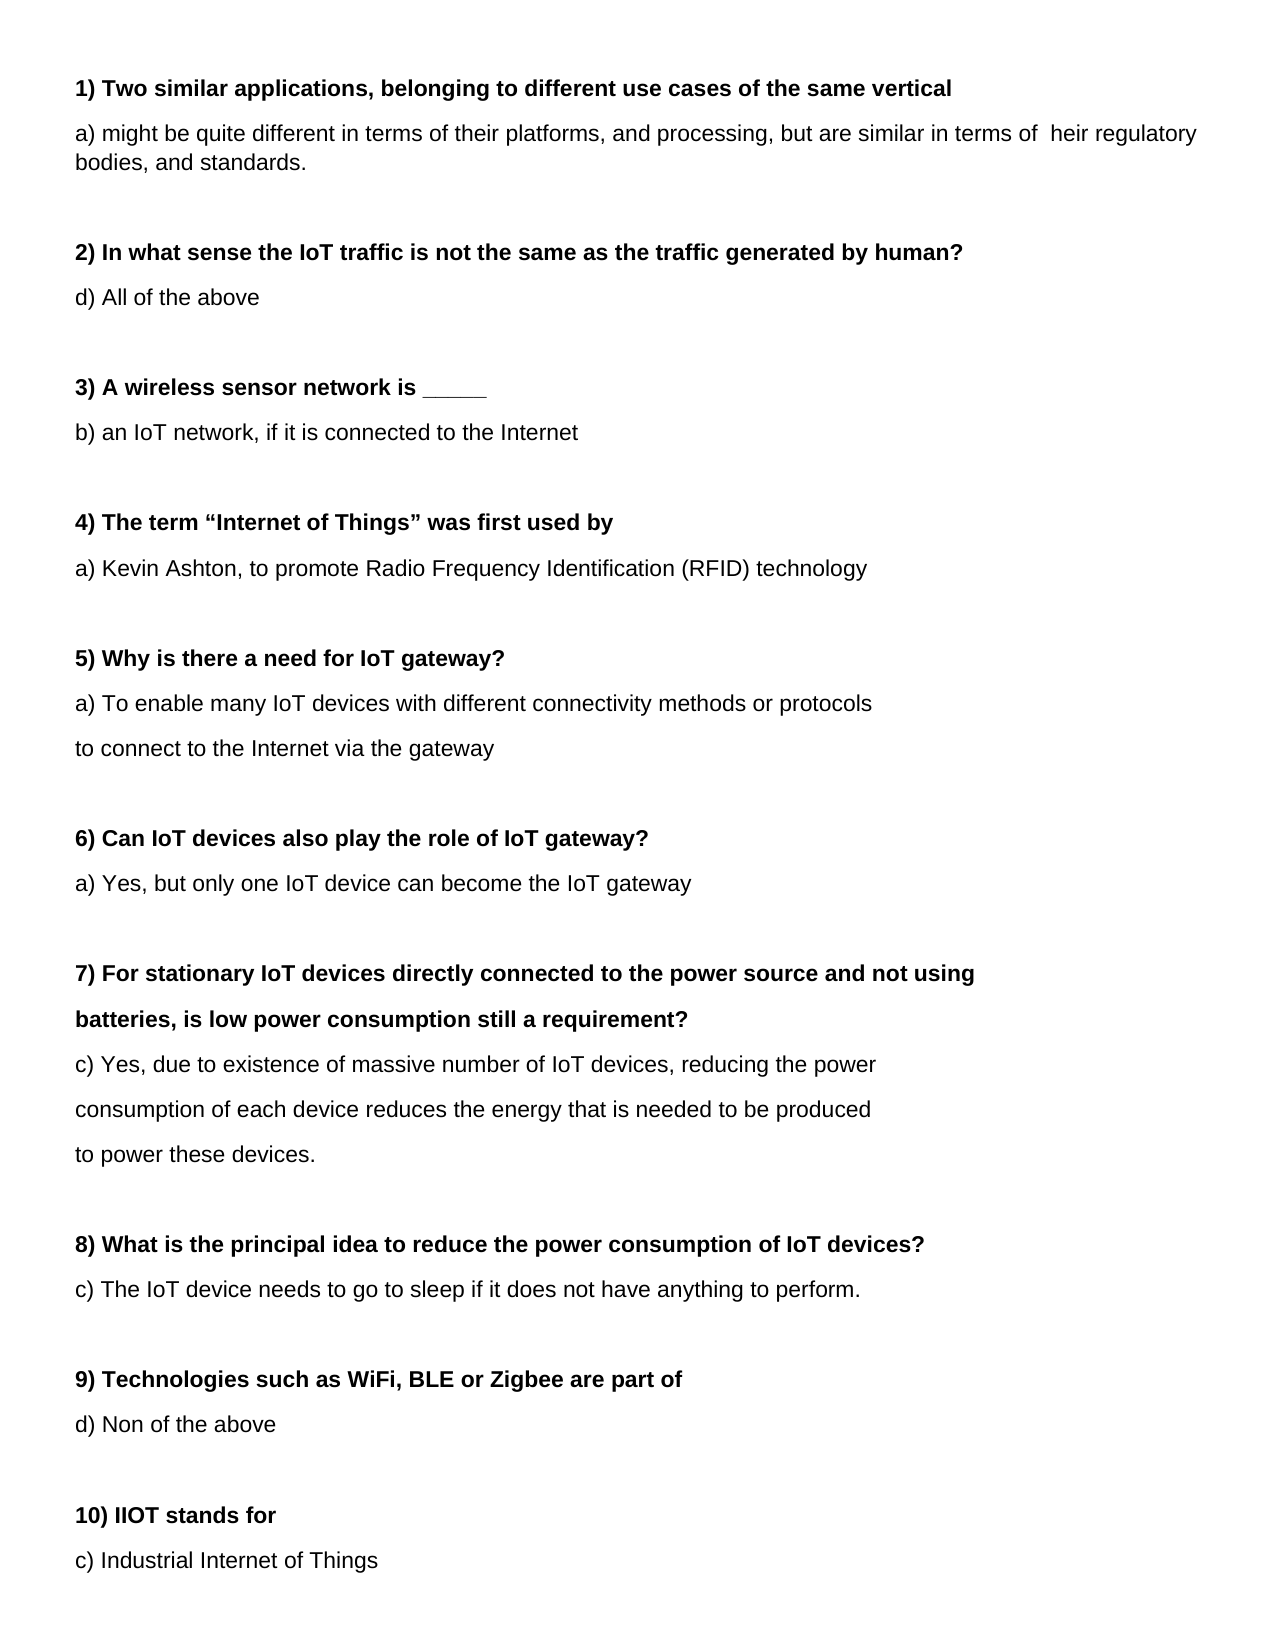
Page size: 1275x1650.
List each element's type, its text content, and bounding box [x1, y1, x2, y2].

text consumption of each device reduces the energy that is needed to be produced [75, 1096, 1200, 1122]
text d) All of the above [75, 284, 1200, 310]
text 2) In what sense the IoT traffic is not the same as the traffic generated by human? [75, 239, 1200, 265]
text c) The IoT device needs to go to sleep if it does not have anything to perform. [75, 1276, 1200, 1302]
text 1) Two similar applications, belonging to different use cases of the same vertical [75, 75, 1200, 101]
text a) might be quite different in terms of their platforms, and processing, but are similar in terms of heir regulatory bodies, and standards. [75, 120, 1200, 175]
text a) To enable many IoT devices with different connectivity methods or protocols [75, 690, 1200, 716]
text a) Kevin Ashton, to promote Radio Frequency Identification (RFID) technology [75, 554, 1200, 581]
text 4) The term “Internet of Things” was first used by [75, 509, 1200, 536]
text batteries, is low power consumption still a requirement? [75, 1006, 1200, 1032]
text d) Non of the above [75, 1411, 1200, 1438]
text to power these devices. [75, 1141, 1200, 1167]
text 3) A wireless sensor network is _____ [75, 374, 1200, 400]
text c) Industrial Internet of Things [75, 1547, 1200, 1573]
text 6) Can IoT devices also play the role of IoT gateway? [75, 825, 1200, 851]
text 10) IIOT stands for [75, 1502, 1200, 1528]
text 8) What is the principal idea to reduce the power consumption of IoT devices? [75, 1231, 1200, 1257]
text 5) Why is there a need for IoT gateway? [75, 645, 1200, 671]
text to connect to the Internet via the gateway [75, 735, 1200, 761]
text c) Yes, due to existence of massive number of IoT devices, reducing the power [75, 1051, 1200, 1077]
text 7) For stationary IoT devices directly connected to the power source and not using [75, 960, 1200, 987]
text 9) Technologies such as WiFi, BLE or Zigbee are part of [75, 1366, 1200, 1393]
text b) an IoT network, if it is connected to the Internet [75, 419, 1200, 446]
text a) Yes, but only one IoT device can become the IoT gateway [75, 870, 1200, 897]
